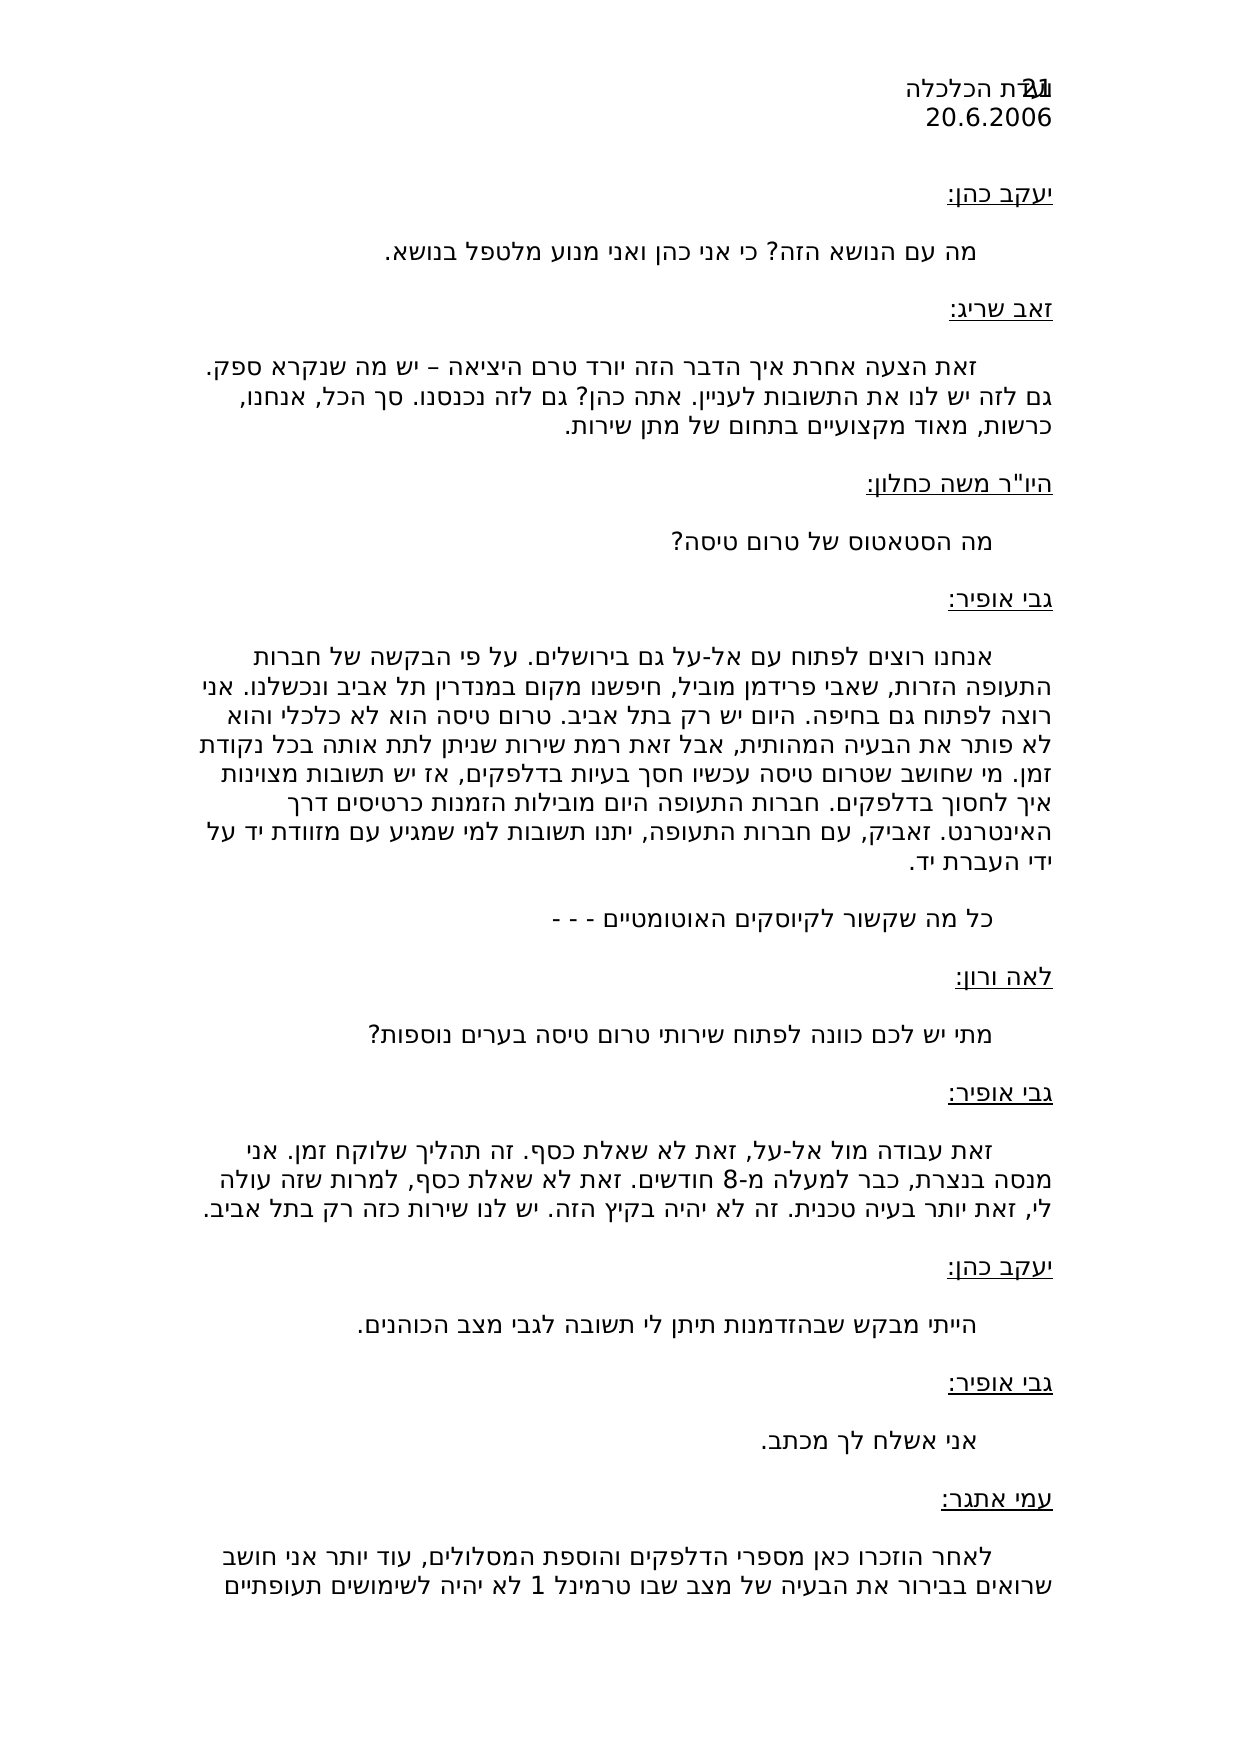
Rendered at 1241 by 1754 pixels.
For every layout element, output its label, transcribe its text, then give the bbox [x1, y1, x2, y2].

text כל מה שקשור לקיוסקים האוטומטיים - - - [187, 904, 1053, 934]
text לאה ורון: [187, 962, 1053, 992]
text מתי יש לכם כוונה לפתוח שירותי טרום טיסה בערים נוספות? [187, 1020, 1053, 1049]
text יעקב כהן: [187, 1252, 1053, 1282]
text מה עם הנושא הזה? כי אני כהן ואני מנוע מלטפל בנושא. [187, 237, 1053, 266]
text גבי אופיר: [187, 1368, 1053, 1397]
text יעקב כהן: [187, 179, 1053, 208]
text גבי אופיר: [187, 1078, 1053, 1107]
text גבי אופיר: [187, 584, 1053, 614]
text זאת עבודה מול אל-על, זאת לא שאלת כסף. זה תהליך שלוקח זמן. אני מנסה בנצרת, כבר למעלה מ-8 חודשים. זאת לא שאלת כסף, למרות שזה עולה לי, זאת יותר בעיה טכנית. זה לא יהיה בקיץ הזה. יש לנו שירות כזה רק בתל אביב. [187, 1136, 1053, 1224]
text הייתי מבקש שבהזדמנות תיתן לי תשובה לגבי מצב הכוהנים. [187, 1310, 1053, 1339]
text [187, 1542, 1053, 1600]
text אני אשלח לך מכתב. [187, 1426, 1053, 1455]
text אנחנו רוצים לפתוח עם אל-על גם בירושלים. על פי הבקשה של חברות התעופה הזרות, שאבי פרידמן מוביל, חיפשנו מקום במנדרין תל אביב ונכשלנו. אני רוצה לפתוח גם בחיפה. היום יש רק בתל אביב. טרום טיסה הוא לא כלכלי והוא לא פותר את הבעיה המהותית, אבל זאת רמת שירות שניתן לתת אותה בכל נקודת זמן. מי שחושב שטרום טיסה עכשיו חסך בעיות בדלפקים, אז יש תשובות מצוינות איך לחסוך בדלפקים. חברות התעופה היום מובילות הזמנות כרטיסים דרך האינטרנט. זאביק, עם חברות התעופה, יתנו תשובות למי שמגיע עם מזוודת יד על ידי העברת יד. [187, 642, 1053, 876]
text מה הסטאטוס של טרום טיסה? [187, 527, 1053, 556]
text היו"ר משה כחלון: [187, 469, 1053, 498]
text זאב שריג: [187, 294, 1053, 324]
text עמי אתגר: [187, 1484, 1053, 1513]
text זאת הצעה אחרת איך הדבר הזה יורד טרם היציאה – יש מה שנקרא ספק. גם לזה יש לנו את התשובות לעניין. אתה כהן? גם לזה נכנסנו. סך הכל, אנחנו, כרשות, מאוד מקצועיים בתחום של מתן שירות. [187, 352, 1053, 440]
